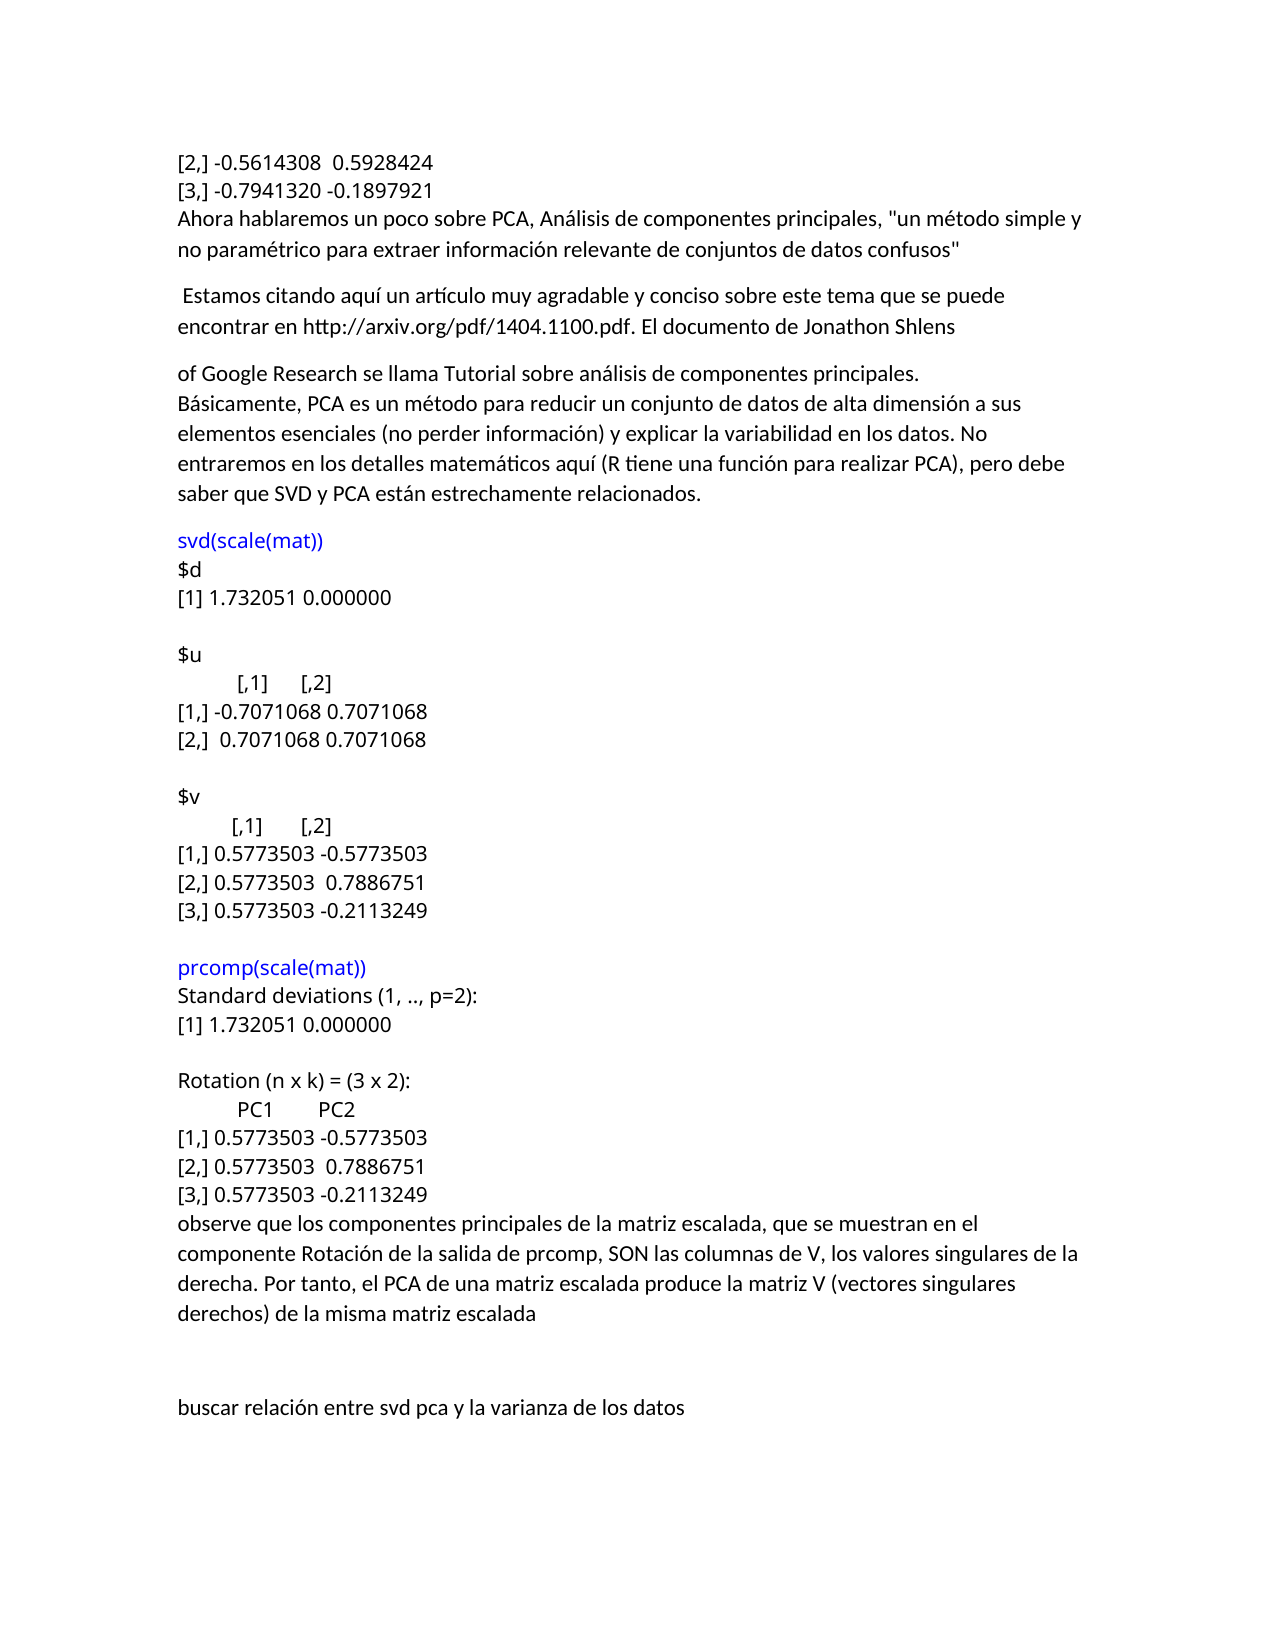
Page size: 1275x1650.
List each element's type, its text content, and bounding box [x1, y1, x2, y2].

text [1,] 0.5773503 -0.5773503 [177, 1123, 1098, 1152]
text Standard deviations (1, .., p=2): [177, 981, 1098, 1010]
text prcomp(scale(mat)) [177, 953, 1098, 981]
text Estamos citando aquí un artículo muy agradable y conciso sobre este tema que se puede encontrar en http://arxiv.org/pdf/1404.1100.pdf. El documento de Jonathon Shlens [177, 282, 1098, 340]
text [1] 1.732051 0.000000 [177, 583, 1098, 612]
text [2,] 0.5773503 0.7886751 [177, 868, 1098, 896]
text Rotation (n x k) = (3 x 2): [177, 1067, 1098, 1095]
text [3,] 0.5773503 -0.2113249 [177, 1180, 1098, 1209]
text $d [177, 555, 1098, 583]
text svd(scale(mat)) [177, 526, 1098, 555]
text [3,] 0.5773503 -0.2113249 [177, 896, 1098, 924]
text Ahora hablaremos un poco sobre PCA, Análisis de componentes principales, "un método simple y no paramétrico para extraer información relevante de conjuntos de datos confusos" [177, 204, 1098, 263]
text observe que los componentes principales de la matriz escalada, que se muestran en el componente Rotación de la salida de prcomp, SON las columnas de V, los valores singulares de la derecha. Por tanto, el PCA de una matriz escalada produce la matriz V (vectores singulares derechos) de la misma matriz escalada [177, 1209, 1098, 1327]
text [,1] [,2] [177, 811, 1098, 839]
text [2,] -0.5614308 0.5928424 [177, 148, 1098, 176]
text $u [177, 640, 1098, 668]
text [2,] 0.7071068 0.7071068 [177, 725, 1098, 754]
text of Google Research se llama Tutorial sobre análisis de componentes principales. Básicamente, PCA es un método para reducir un conjunto de datos de alta dimensión a sus elementos esenciales (no perder información) y explicar la variabilidad en los datos. No entraremos en los detalles matemáticos aquí (R tiene una función para realizar PCA), pero debe saber que SVD y PCA están estrechamente relacionados. [177, 359, 1098, 507]
text [1] 1.732051 0.000000 [177, 1010, 1098, 1038]
text [1,] -0.7071068 0.7071068 [177, 697, 1098, 725]
text [,1] [,2] [177, 668, 1098, 697]
text buscar relación entre svd pca y la varianza de los datos [177, 1393, 1098, 1421]
text [2,] 0.5773503 0.7886751 [177, 1152, 1098, 1180]
text $v [177, 782, 1098, 811]
text [1,] 0.5773503 -0.5773503 [177, 839, 1098, 868]
text PC1 PC2 [177, 1095, 1098, 1123]
text [3,] -0.7941320 -0.1897921 [177, 176, 1098, 204]
